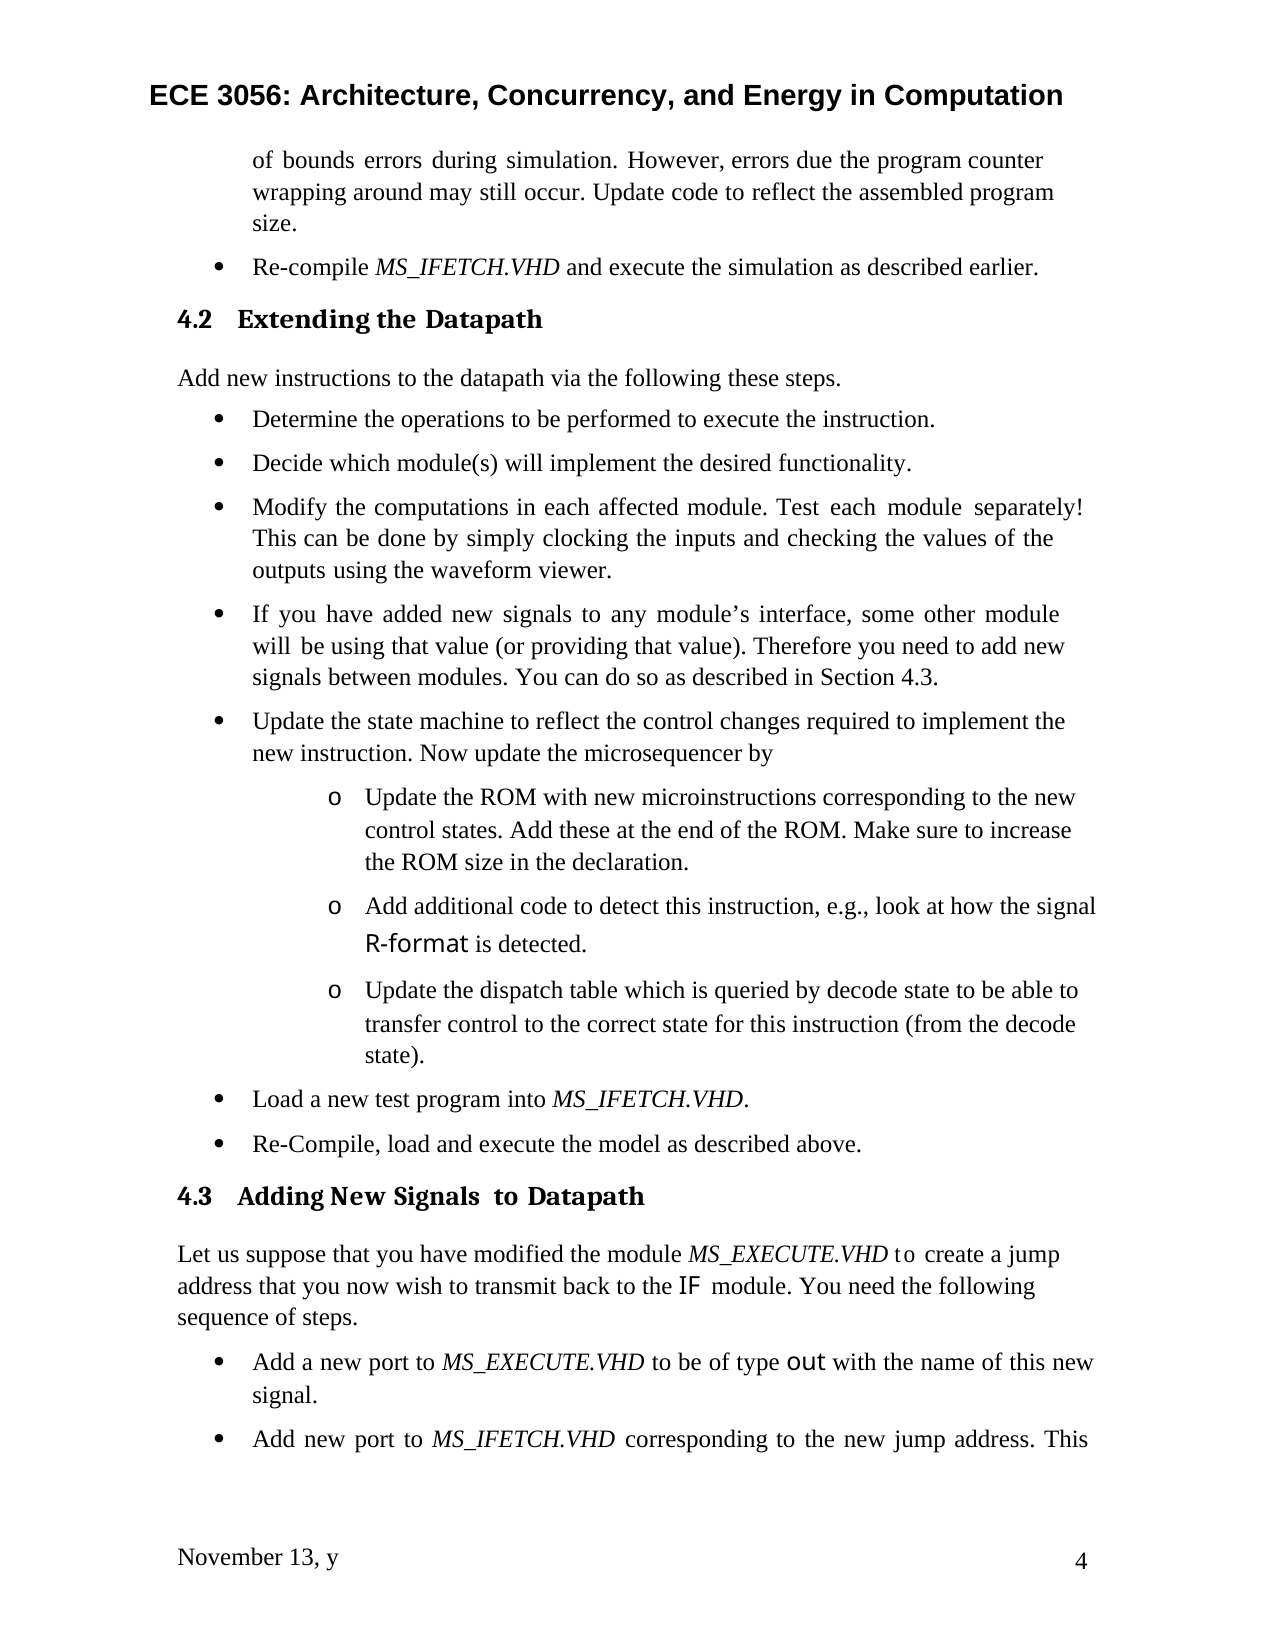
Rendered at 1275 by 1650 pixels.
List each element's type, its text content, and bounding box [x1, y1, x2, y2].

list If you have added new signals to any module’s interface, some other module will be using that value (or providing that value). Therefore you need to add new signals between modules. You can do so as described in Section 4.3. [214, 599, 1100, 691]
text Add new instructions to the datapath via the following these steps. [177, 363, 1100, 391]
list Re-Compile, load and execute the model as described above. [214, 1129, 1100, 1157]
list Add additional code to detect this instruction, e.g., look at how the signal R-format is detected. [327, 891, 1100, 959]
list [214, 145, 1100, 237]
list Modify the computations in each affected module. Test each module separately! This can be done by simply clocking the inputs and checking the values of the outputs using the waveform viewer. [214, 492, 1100, 584]
subtitle Extending the Datapath [177, 304, 1100, 336]
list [214, 1424, 1100, 1453]
list Update the ROM with new microinstructions corresponding to the new control states. Add these at the end of the ROM. Make sure to increase the ROM size in the declaration. [327, 782, 1100, 876]
list Load a new test program into MS_IFETCH.VHD. [214, 1084, 1100, 1113]
list Add a new port to MS_EXECUTE.VHD to be of type out with the name of this new signal. [214, 1343, 1100, 1409]
list Update the state machine to reflect the control changes required to implement the new instruction. Now update the microsequencer by [214, 706, 1100, 767]
list Decide which module(s) will implement the desired functionality. [214, 448, 1100, 477]
subtitle Adding New Signals to Datapath [177, 1181, 1100, 1212]
list Re-compile MS_IFETCH.VHD and execute the simulation as described earlier. [214, 252, 1100, 281]
list Determine the operations to be performed to execute the instruction. [214, 404, 1100, 433]
list Update the dispatch table which is queried by decode state to be able to transfer control to the correct state for this instruction (from the decode state). [327, 975, 1100, 1069]
text Let us suppose that you have modified the module MS_EXECUTE.VHD to create a jump address that you now wish to transmit back to the IF module. You need the following sequence of steps. [177, 1239, 1100, 1331]
